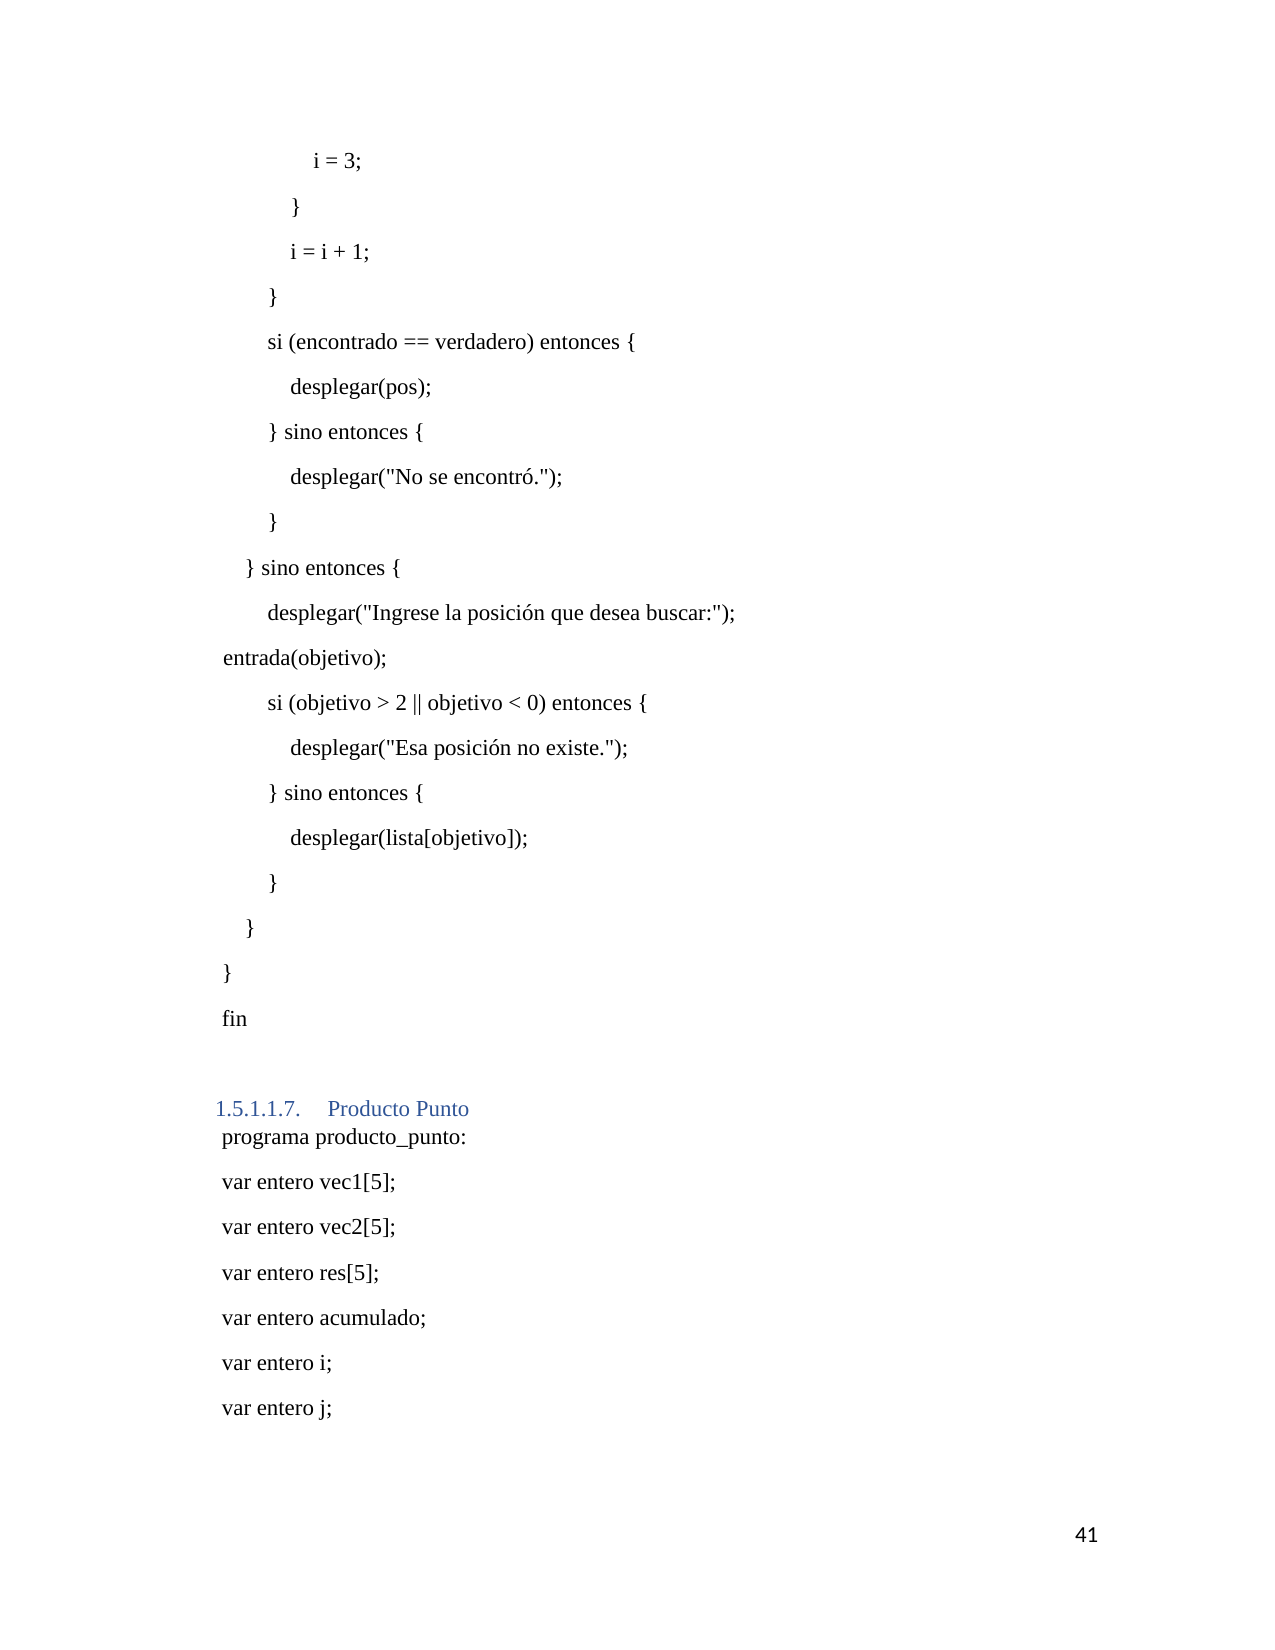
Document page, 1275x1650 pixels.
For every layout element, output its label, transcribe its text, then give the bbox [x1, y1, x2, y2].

text } [222, 508, 1098, 535]
text } [222, 959, 1098, 986]
text fin [222, 1004, 1098, 1031]
text desplegar("Esa posición no existe."); [222, 734, 1098, 760]
text var entero vec2[5]; [222, 1213, 1098, 1240]
text programa producto_punto: [222, 1123, 1098, 1149]
text var entero res[5]; [222, 1258, 1098, 1285]
text entrada(objetivo); [177, 644, 1098, 670]
text desplegar(lista[objetivo]); [222, 824, 1098, 851]
text i = 3; [222, 148, 1098, 174]
text } [222, 283, 1098, 309]
text si (objetivo > 2 || objetivo < 0) entonces { [222, 689, 1098, 715]
subtitle Producto Punto [215, 1095, 1098, 1121]
text i = i + 1; [222, 238, 1098, 264]
text } [222, 914, 1098, 941]
text var entero acumulado; [222, 1304, 1098, 1330]
text var entero j; [222, 1394, 1098, 1420]
text } sino entonces { [222, 418, 1098, 444]
text var entero vec1[5]; [222, 1168, 1098, 1195]
text si (encontrado == verdadero) entonces { [222, 328, 1098, 354]
text } sino entonces { [222, 553, 1098, 580]
text var entero i; [222, 1349, 1098, 1375]
text desplegar("No se encontró."); [222, 463, 1098, 490]
text desplegar(pos); [222, 373, 1098, 399]
text desplegar("Ingrese la posición que desea buscar:"); [222, 599, 1098, 625]
text } [222, 193, 1098, 219]
text } [222, 869, 1098, 896]
text } sino entonces { [222, 779, 1098, 805]
